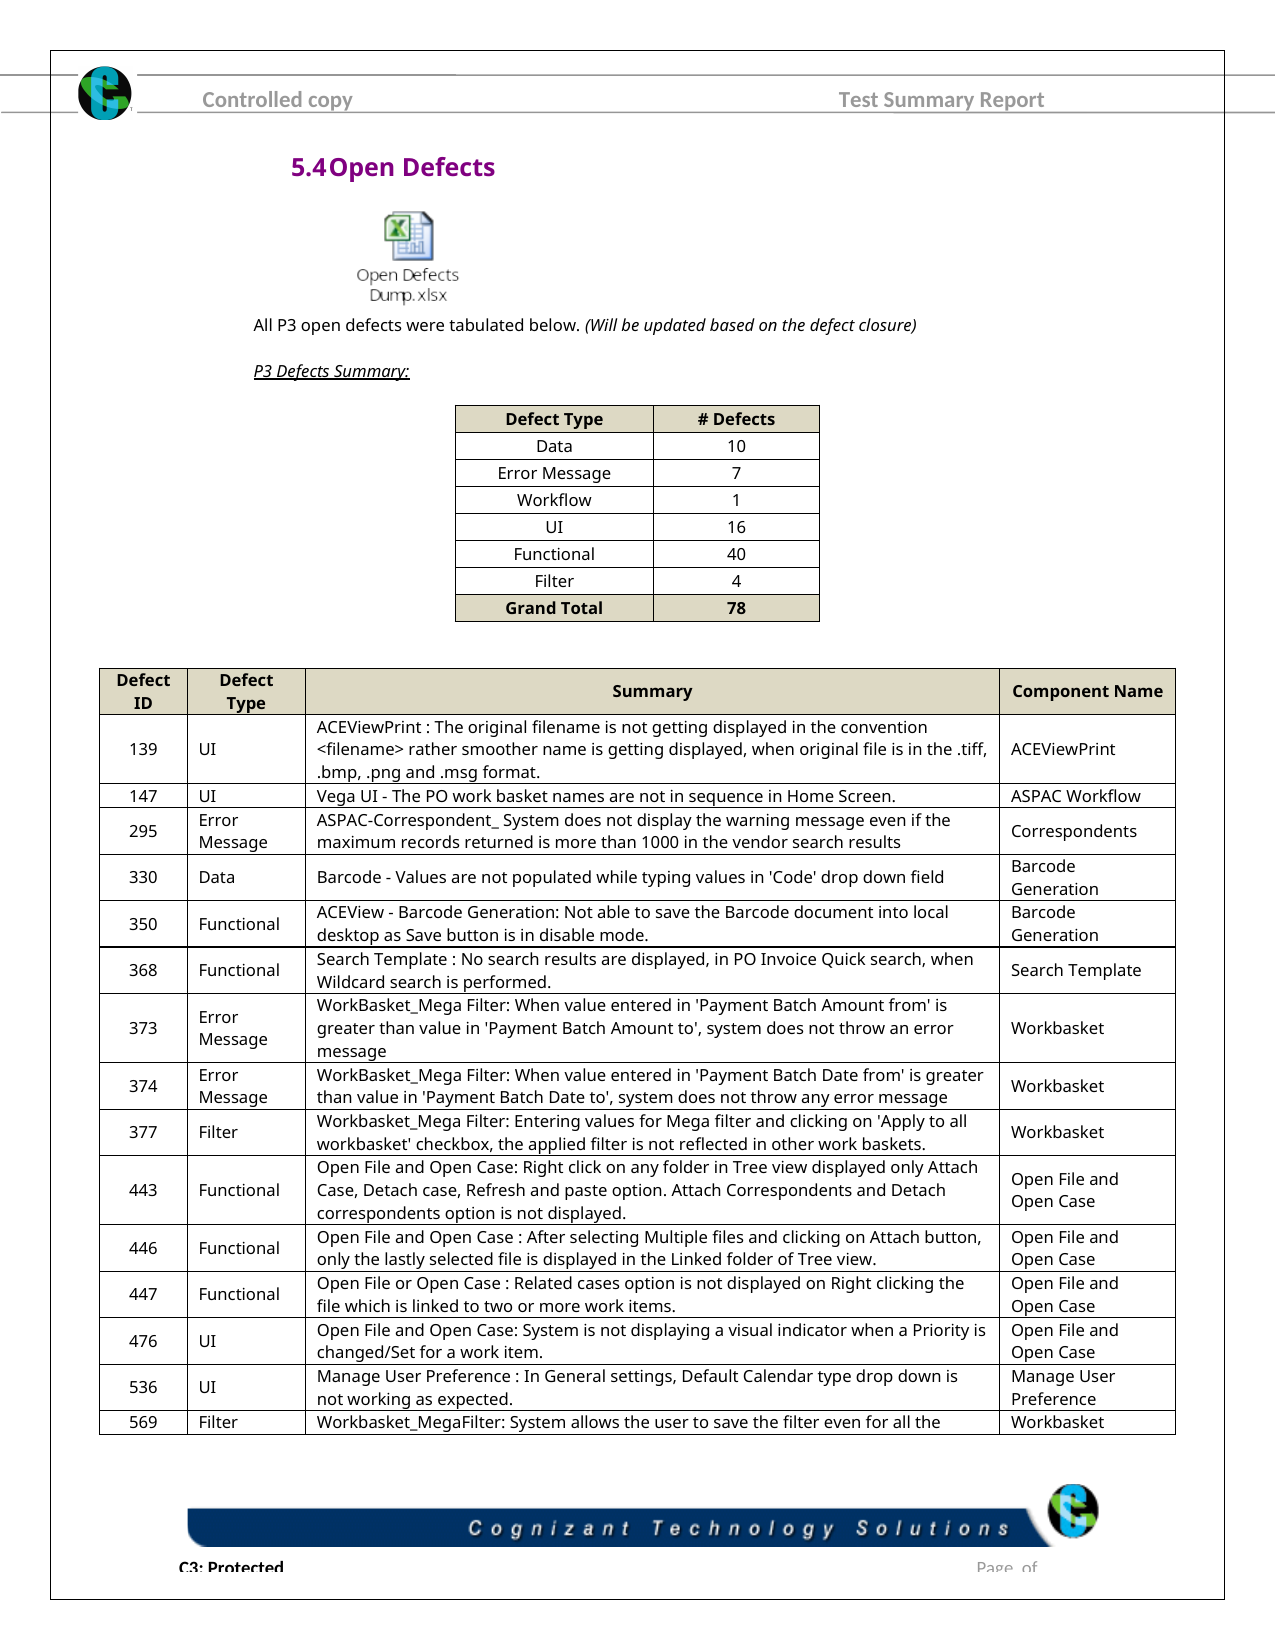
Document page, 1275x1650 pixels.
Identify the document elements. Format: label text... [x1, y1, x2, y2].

table_cell Search Template : No search results are displayed, in PO Invoice Quick search, when Wildcard search is performed. [306, 948, 999, 993]
table_cell 139 [100, 715, 187, 783]
table_cell Open File and Open Case [1000, 1225, 1175, 1271]
picture [187, 1484, 1142, 1547]
table_cell Error Message [188, 994, 305, 1062]
table_cell WorkBasket_Mega Filter: When value entered in 'Payment Batch Amount from' is greater than value in 'Payment Batch Amount to', system does not throw an error message [306, 994, 999, 1062]
table_cell 147 [100, 784, 187, 807]
table_cell Filter [456, 568, 653, 594]
table_cell Open File and Open Case: Right click on any folder in Tree view displayed only Attach Case, Detach case, Refresh and paste option. Attach Correspondents and Detach correspondents option is not displayed. [306, 1156, 999, 1224]
table_cell Functional [456, 541, 653, 567]
table_cell Error Message [456, 460, 653, 486]
table_cell 40 [654, 541, 819, 567]
table_cell UI [456, 514, 653, 540]
table_cell Open File and Open Case: System is not displaying a visual indicator when a Priority is changed/Set for a work item. [306, 1318, 999, 1363]
table_header Defect Type [188, 669, 305, 714]
table_header Defect Type [456, 406, 653, 432]
table_cell Functional [188, 1156, 305, 1224]
table_cell 373 [100, 994, 187, 1062]
table_cell Manage User Preference [1000, 1365, 1175, 1410]
picture [78, 66, 133, 120]
table_cell ACEViewPrint [1000, 715, 1175, 783]
table_cell Workbasket [1000, 1110, 1175, 1155]
table_cell Open File and Open Case [1000, 1272, 1175, 1317]
text All P3 open defects were tabulated below. (Will be updated based on the defect closure) [253, 314, 1087, 336]
table_cell Correspondents [1000, 808, 1175, 853]
table_cell 16 [654, 514, 819, 540]
table_cell Functional [188, 1225, 305, 1271]
table_cell Data [188, 855, 305, 900]
table_cell Open File and Open Case : After selecting Multiple files and clicking on Attach button, only the lastly selected file is displayed in the Linked folder of Tree view. [306, 1225, 999, 1271]
table_cell UI [188, 784, 305, 807]
table_cell UI [188, 1365, 305, 1410]
table_cell Error Message [188, 808, 305, 853]
table_cell Barcode - Values are not populated while typing values in 'Code' drop down field [306, 855, 999, 900]
table_cell UI [188, 1318, 305, 1363]
table_cell 443 [100, 1156, 187, 1224]
table_cell Grand Total [456, 595, 653, 621]
table_cell Workbasket_Mega Filter: Entering values for Mega filter and clicking on 'Apply to all workbasket' checkbox, the applied filter is not reflected in other work baskets. [306, 1110, 999, 1155]
table_cell Functional [188, 948, 305, 993]
table_cell 377 [100, 1110, 187, 1155]
table_cell UI [188, 715, 305, 783]
table_cell 78 [654, 595, 819, 621]
subtitle Open Defects [291, 150, 1087, 184]
table_cell 476 [100, 1318, 187, 1363]
table_cell Barcode Generation [1000, 901, 1175, 946]
table_cell 536 [100, 1365, 187, 1410]
table_cell 330 [100, 855, 187, 900]
table_cell Filter [188, 1110, 305, 1155]
table_header Defect ID [100, 669, 187, 714]
table_cell 295 [100, 808, 187, 853]
table_header Summary [306, 669, 999, 714]
table_cell Functional [188, 1272, 305, 1317]
table_cell 374 [100, 1063, 187, 1108]
table_cell Workbasket [1000, 994, 1175, 1062]
table_cell Functional [188, 901, 305, 946]
table_cell ACEView - Barcode Generation: Not able to save the Barcode document into local desktop as Save button is in disable mode. [306, 901, 999, 946]
table_cell ASPAC Workflow [1000, 784, 1175, 807]
table_cell ASPAC-Correspondent_ System does not display the warning message even if the maximum records returned is more than 1000 in the vendor search results [306, 808, 999, 853]
table_cell 1 [654, 487, 819, 513]
table_cell Workbasket_MegaFilter: System allows the user to save the filter even for all the workbaskets under the 'PO Invoice' workbasket. [306, 1411, 999, 1434]
table_header Component Name [1000, 669, 1175, 714]
table_cell Search Template [1000, 948, 1175, 993]
table_cell Open File and Open Case [1000, 1156, 1175, 1224]
table_cell 4 [654, 568, 819, 594]
table_cell Vega UI - The PO work basket names are not in sequence in Home Screen. [306, 784, 999, 807]
table_cell Barcode Generation [1000, 855, 1175, 900]
table_cell Workflow [456, 487, 653, 513]
table_cell 368 [100, 948, 187, 993]
table_cell Manage User Preference : In General settings, Default Calendar type drop down is not working as expected. [306, 1365, 999, 1410]
table_cell Open File and Open Case [1000, 1318, 1175, 1363]
table_cell 7 [654, 460, 819, 486]
table_cell Open File or Open Case : Related cases option is not displayed on Right clicking the file which is linked to two or more work items. [306, 1272, 999, 1317]
table_cell 446 [100, 1225, 187, 1271]
table_cell 350 [100, 901, 187, 946]
table_cell 569 [100, 1411, 187, 1434]
table_cell WorkBasket_Mega Filter: When value entered in 'Payment Batch Date from' is greater than value in 'Payment Batch Date to', system does not throw any error message [306, 1063, 999, 1108]
table_cell Error Message [188, 1063, 305, 1108]
table_cell Data [456, 433, 653, 459]
table_cell Workbasket [1000, 1411, 1175, 1434]
table_cell 447 [100, 1272, 187, 1317]
table_cell 10 [654, 433, 819, 459]
table_cell Workbasket [1000, 1063, 1175, 1108]
text P3 Defects Summary: [253, 359, 1087, 382]
table_cell Filter [188, 1411, 305, 1434]
table_cell ACEViewPrint : The original filename is not getting displayed in the convention <filename> rather smoother name is getting displayed, when original file is in the .tiff, .bmp, .png and .msg format. [306, 715, 999, 783]
table_header # Defects [654, 406, 819, 432]
